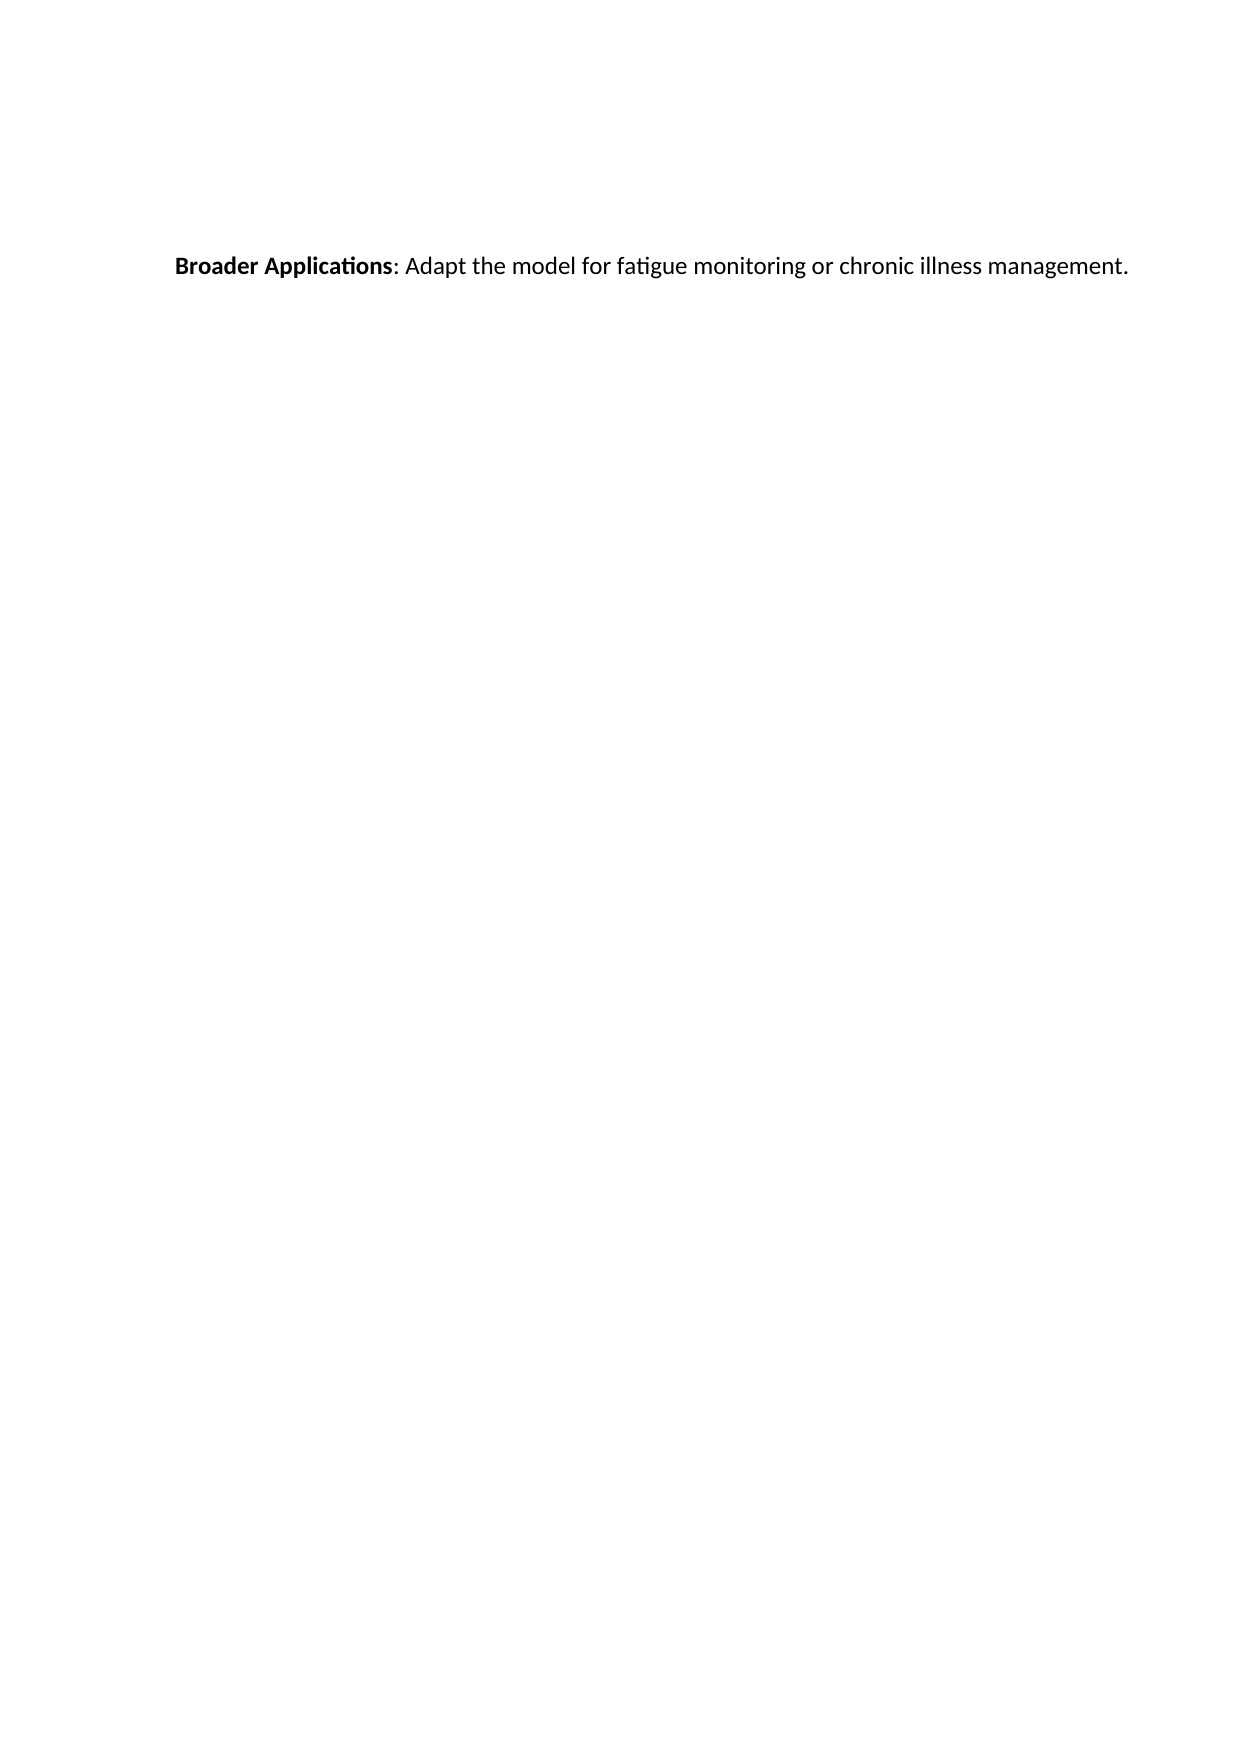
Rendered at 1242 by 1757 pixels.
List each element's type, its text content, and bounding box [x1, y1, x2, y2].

text Broader Applications: Adapt the model for fatigue monitoring or chronic illness management. [175, 250, 1162, 281]
